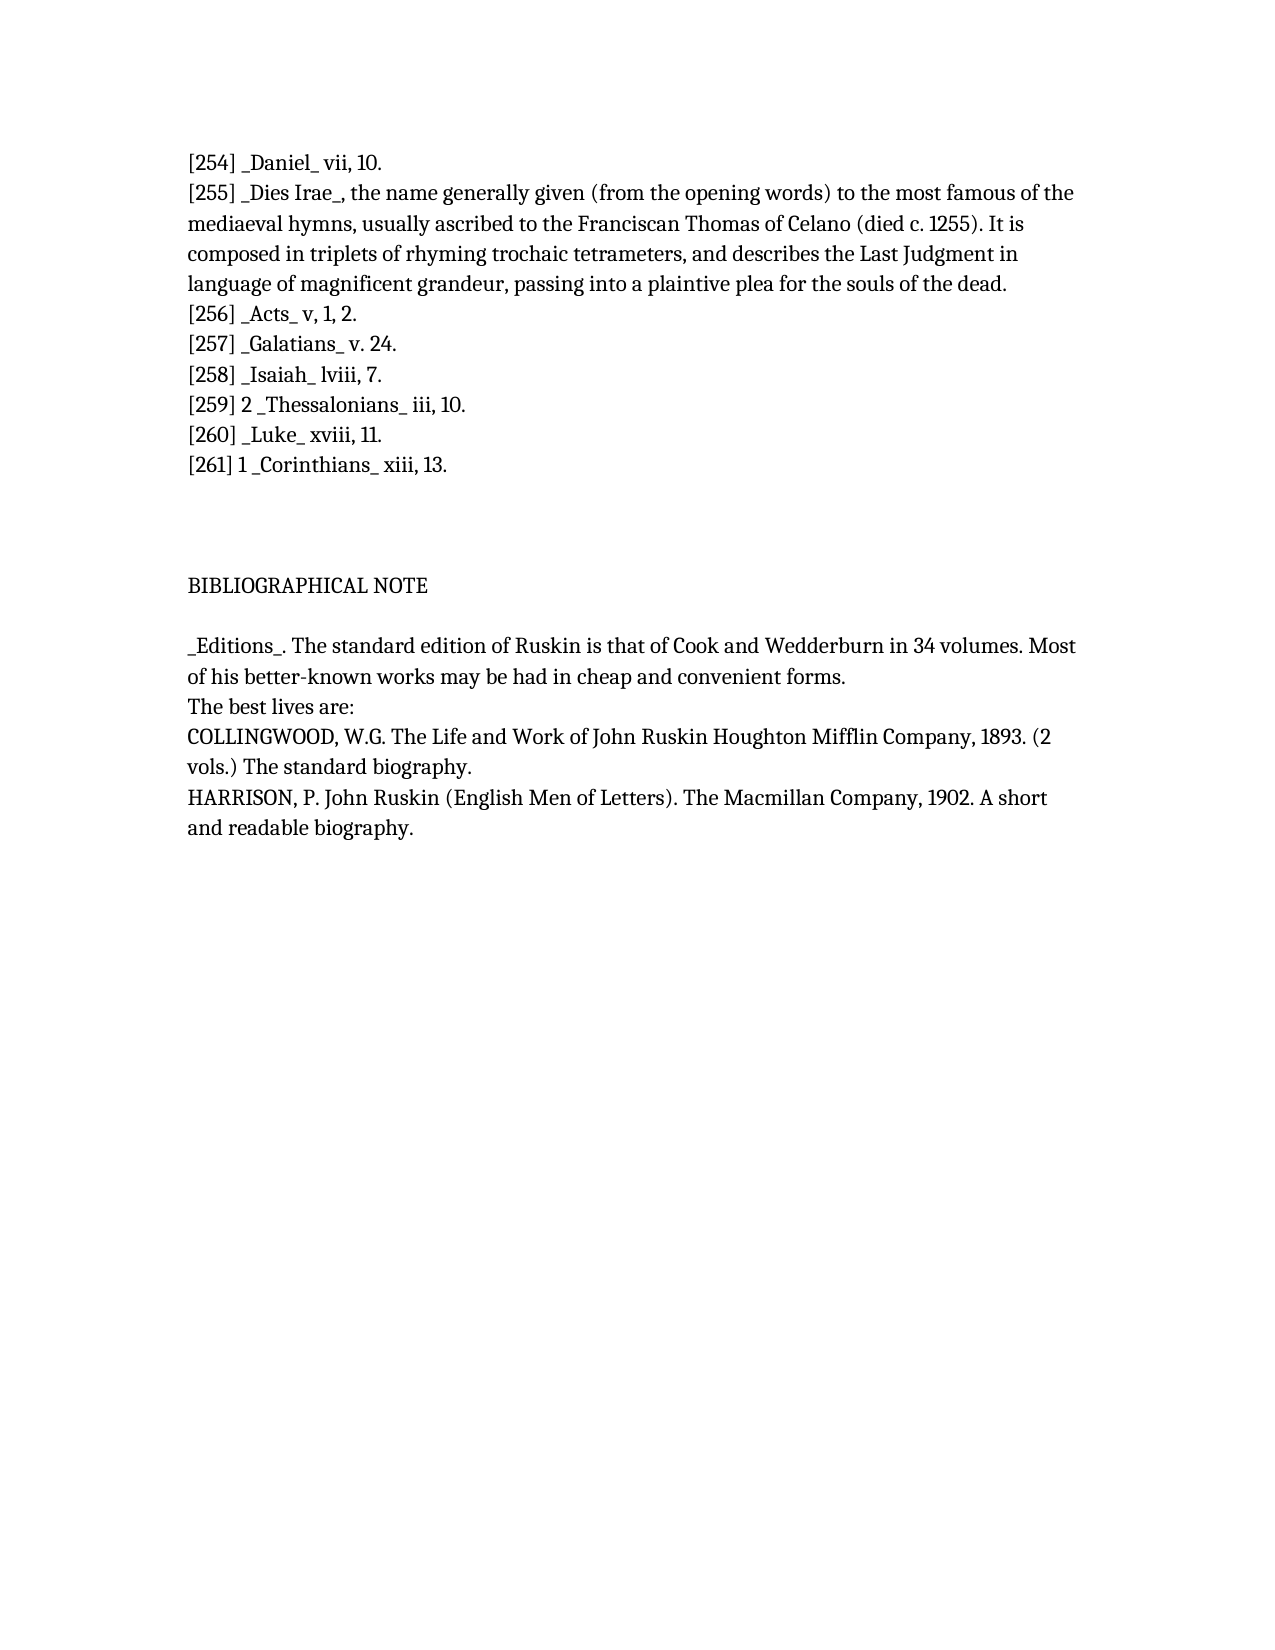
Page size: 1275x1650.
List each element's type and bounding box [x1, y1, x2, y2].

text [187, 150, 1087, 1052]
